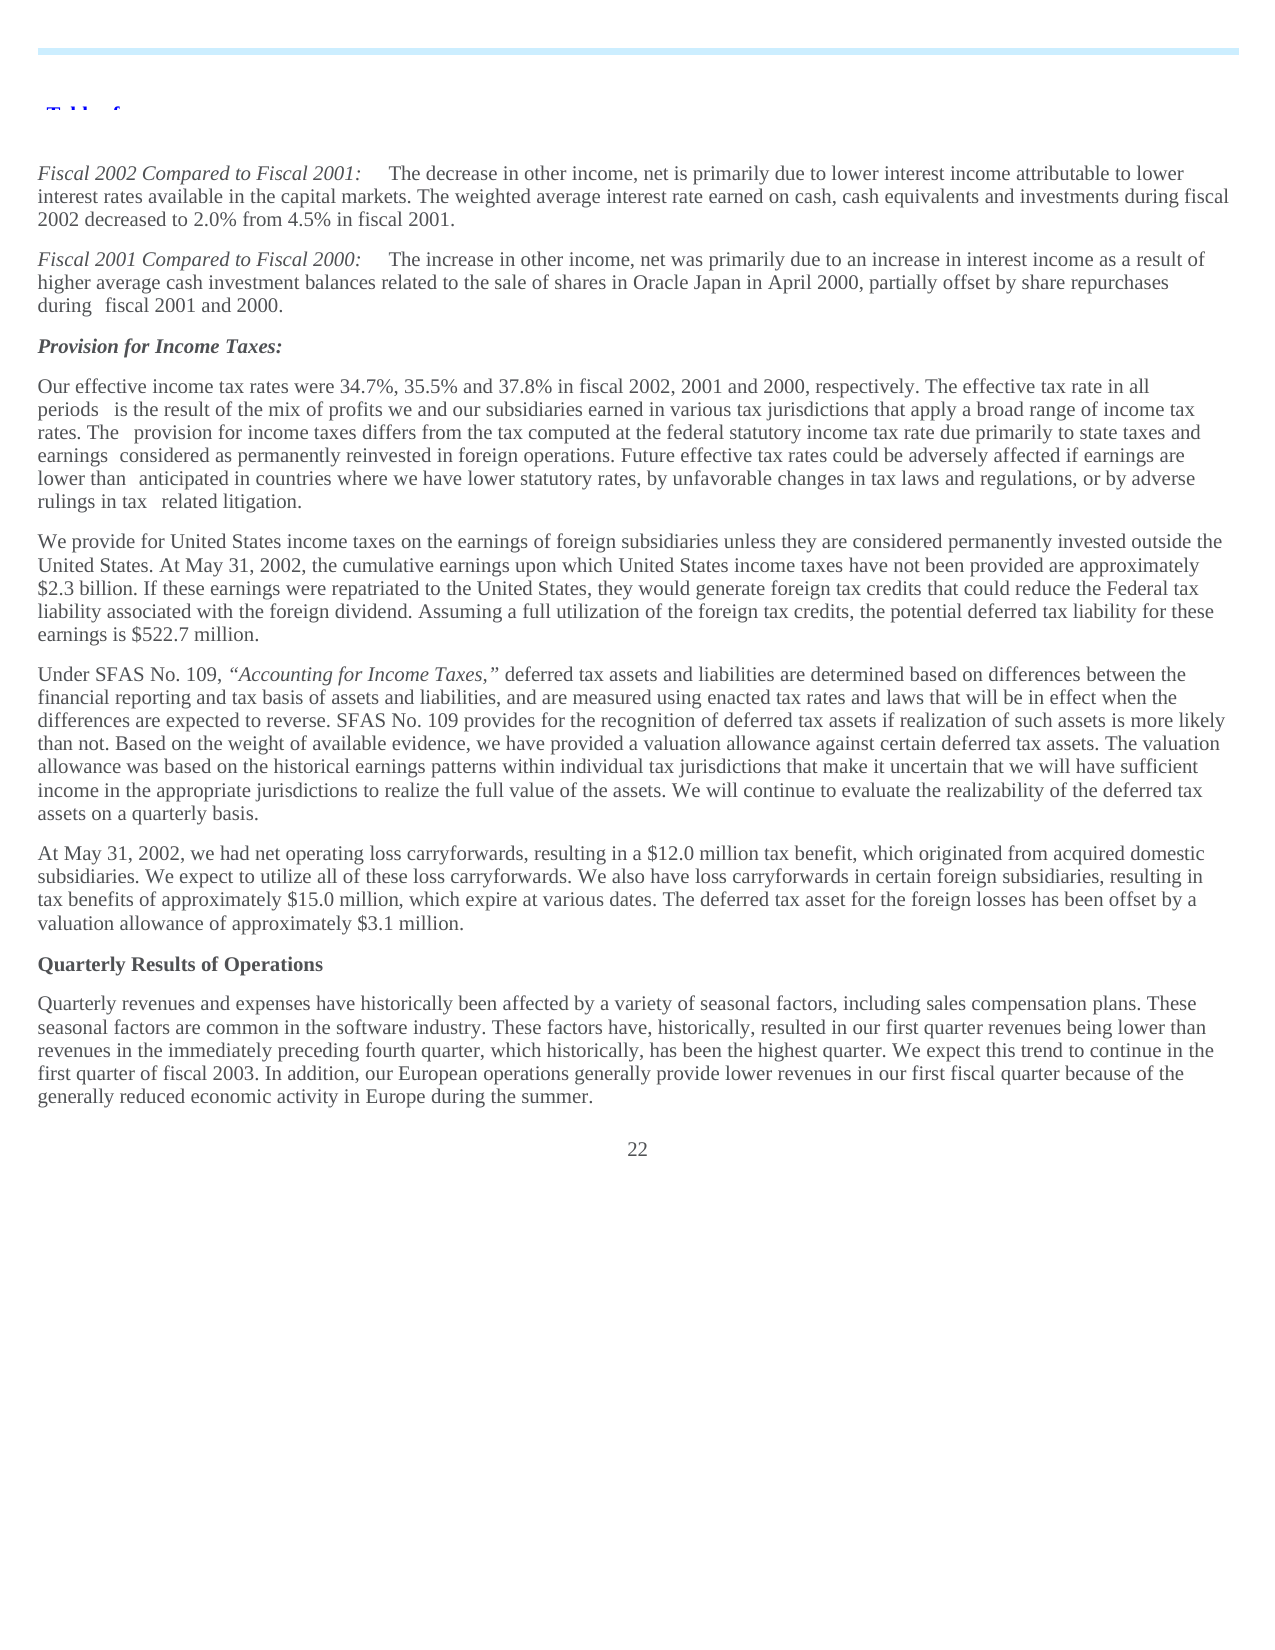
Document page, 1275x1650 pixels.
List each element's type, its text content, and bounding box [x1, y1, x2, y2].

text At May 31, 2002, we had net operating loss carryforwards, resulting in a $12.0 million tax benefit, which originated from acquired domestic subsidiaries. We expect to utilize all of these loss carryforwards. We also have loss carryforwards in certain foreign subsidiaries, resulting in tax benefits of approximately $15.0 million, which expire at various dates. The deferred tax asset for the foreign losses has been offset by a valuation allowance of approximately $3.1 million. [37, 842, 1213, 934]
text Under SFAS No. 109, “Accounting for Income Taxes,” deferred tax assets and liabilities are determined based on differences between the financial reporting and tax basis of assets and liabilities, and are measured using enacted tax rates and laws that will be in effect when the differences are expected to reverse. SFAS No. 109 provides for the recognition of deferred tax assets if realization of such assets is more likely than not. Based on the weight of available evidence, we have provided a valuation allowance against certain deferred tax assets. The valuation allowance was based on the historical earnings patterns within individual tax jurisdictions that make it uncertain that we will have sufficient income in the appropriate jurisdictions to realize the full value of the assets. We will continue to evaluate the realizability of the deferred tax assets on a quarterly basis. [37, 663, 1231, 825]
text $2.3 billion. If these earnings were repatriated to the United States, they would generate foreign tax credits that could reduce the Federal tax liability associated with the foreign dividend. Assuming a full utilization of the foreign tax credits, the potential deferred tax liability for these earnings is $522.7 million. [37, 577, 1222, 646]
text Our effective income tax rates were 34.7%, 35.5% and 37.8% in fiscal 2002, 2001 and 2000, respectively. The effective tax rate in all periods is the result of the mix of profits we and our subsidiaries earned in various tax jurisdictions that apply a broad range of income tax rates. The provision for income taxes differs from the tax computed at the federal statutory income tax rate due primarily to state taxes and earnings considered as permanently reinvested in foreign operations. Future effective tax rates could be adversely affected if earnings are lower than anticipated in countries where we have lower statutory rates, by unfavorable changes in tax laws and regulations, or by adverse rulings in tax related litigation. [37, 375, 1210, 513]
text Fiscal 2002 Compared to Fiscal 2001: The decrease in other income, net is primarily due to lower interest income attributable to lower interest rates available in the capital markets. The weighted average interest rate earned on cash, cash equivalents and investments during fiscal 2002 decreased to 2.0% from 4.5% in fiscal 2001. [37, 162, 1231, 231]
text We provide for United States income taxes on the earnings of foreign subsidiaries unless they are considered permanently invested outside the United States. At May 31, 2002, the cumulative earnings upon which United States income taxes have not been provided are approximately [37, 530, 1231, 577]
subtitle Quarterly Results of Operations [37, 951, 1213, 976]
text Fiscal 2001 Compared to Fiscal 2000: The increase in other income, net was primarily due to an increase in interest income as a result of higher average cash investment balances related to the sale of shares in Oracle Japan in April 2000, partially offset by share repurchases during fiscal 2001 and 2000. [37, 248, 1225, 317]
subtitle Provision for Income Taxes: [37, 334, 1213, 358]
text Quarterly revenues and expenses have historically been affected by a variety of seasonal factors, including sales compensation plans. These seasonal factors are common in the software industry. These factors have, historically, resulted in our first quarter revenues being lower than revenues in the immediately preceding fourth quarter, which historically, has been the highest quarter. We expect this trend to continue in the first quarter of fiscal 2003. In addition, our European operations generally provide lower revenues in our first fiscal quarter because of the generally reduced economic activity in Europe during the summer. [37, 992, 1222, 1108]
text 22 [236, 1137, 1039, 1161]
